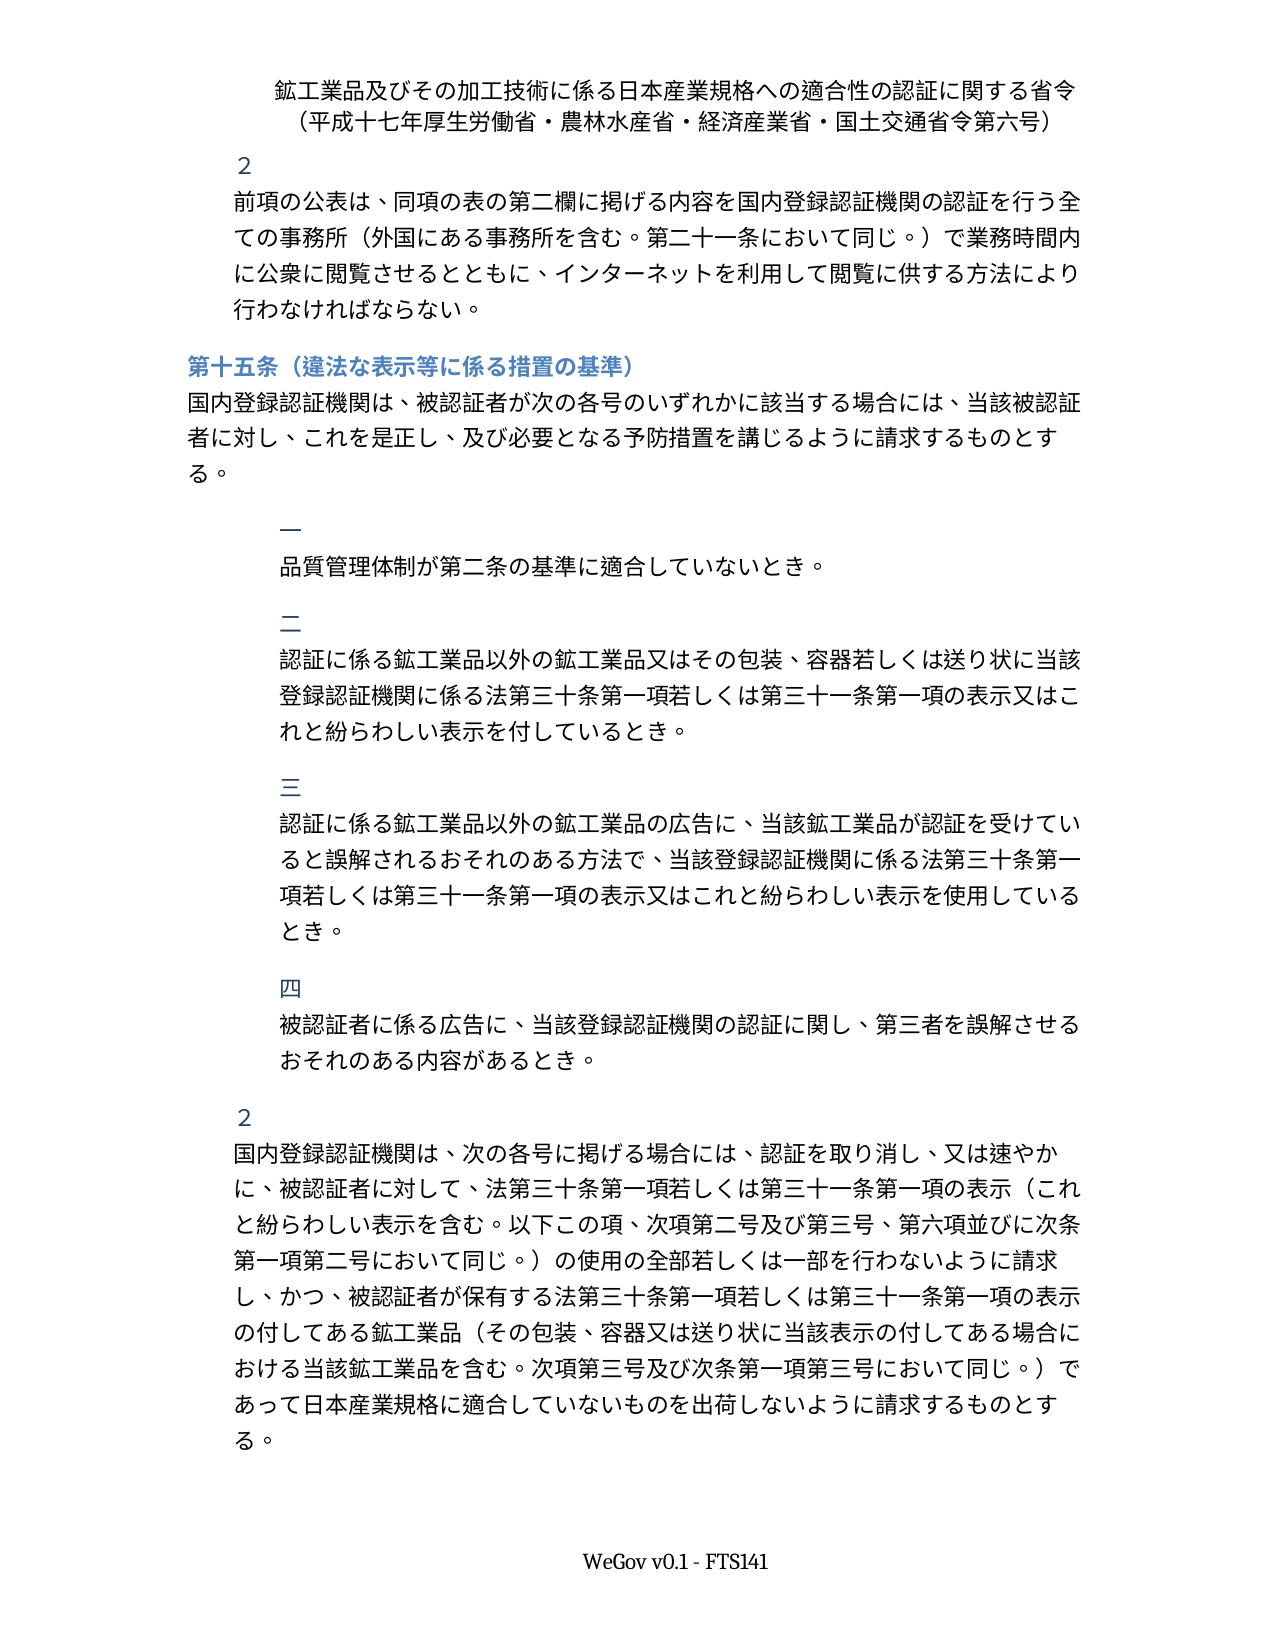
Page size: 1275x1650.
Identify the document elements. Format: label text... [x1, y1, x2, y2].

text 認証に係る鉱工業品以外の鉱工業品の広告に、当該鉱工業品が認証を受けていると誤解されるおそれのある方法で、当該登録認証機関に係る法第三十条第一項若しくは第三十一条第一項の表示又はこれと紛らわしい表示を使用しているとき。 [279, 808, 1087, 947]
subtitle 一 [279, 515, 1087, 546]
subtitle ２ [233, 1102, 1087, 1133]
subtitle 四 [279, 973, 1087, 1004]
subtitle ２ [233, 150, 1087, 181]
text 被認証者に係る広告に、当該登録認証機関の認証に関し、第三者を誤解させるおそれのある内容があるとき。 [279, 1009, 1087, 1076]
subtitle 第十五条（違法な表示等に係る措置の基準） [187, 351, 1087, 382]
text 国内登録認証機関は、被認証者が次の各号のいずれかに該当する場合には、当該被認証者に対し、これを是正し、及び必要となる予防措置を講じるように請求するものとする。 [187, 386, 1087, 489]
subtitle 三 [279, 772, 1087, 804]
text 品質管理体制が第二条の基準に適合していないとき。 [279, 551, 1087, 582]
text 認証に係る鉱工業品以外の鉱工業品又はその包装、容器若しくは送り状に当該登録認証機関に係る法第三十条第一項若しくは第三十一条第一項の表示又はこれと紛らわしい表示を付しているとき。 [279, 644, 1087, 747]
subtitle 二 [279, 608, 1087, 639]
text 前項の公表は、同項の表の第二欄に掲げる内容を国内登録認証機関の認証を行う全ての事務所（外国にある事務所を含む。第二十一条において同じ。）で業務時間内に公衆に閲覧させるとともに、インターネットを利用して閲覧に供する方法により行わなければならない。 [233, 186, 1087, 325]
